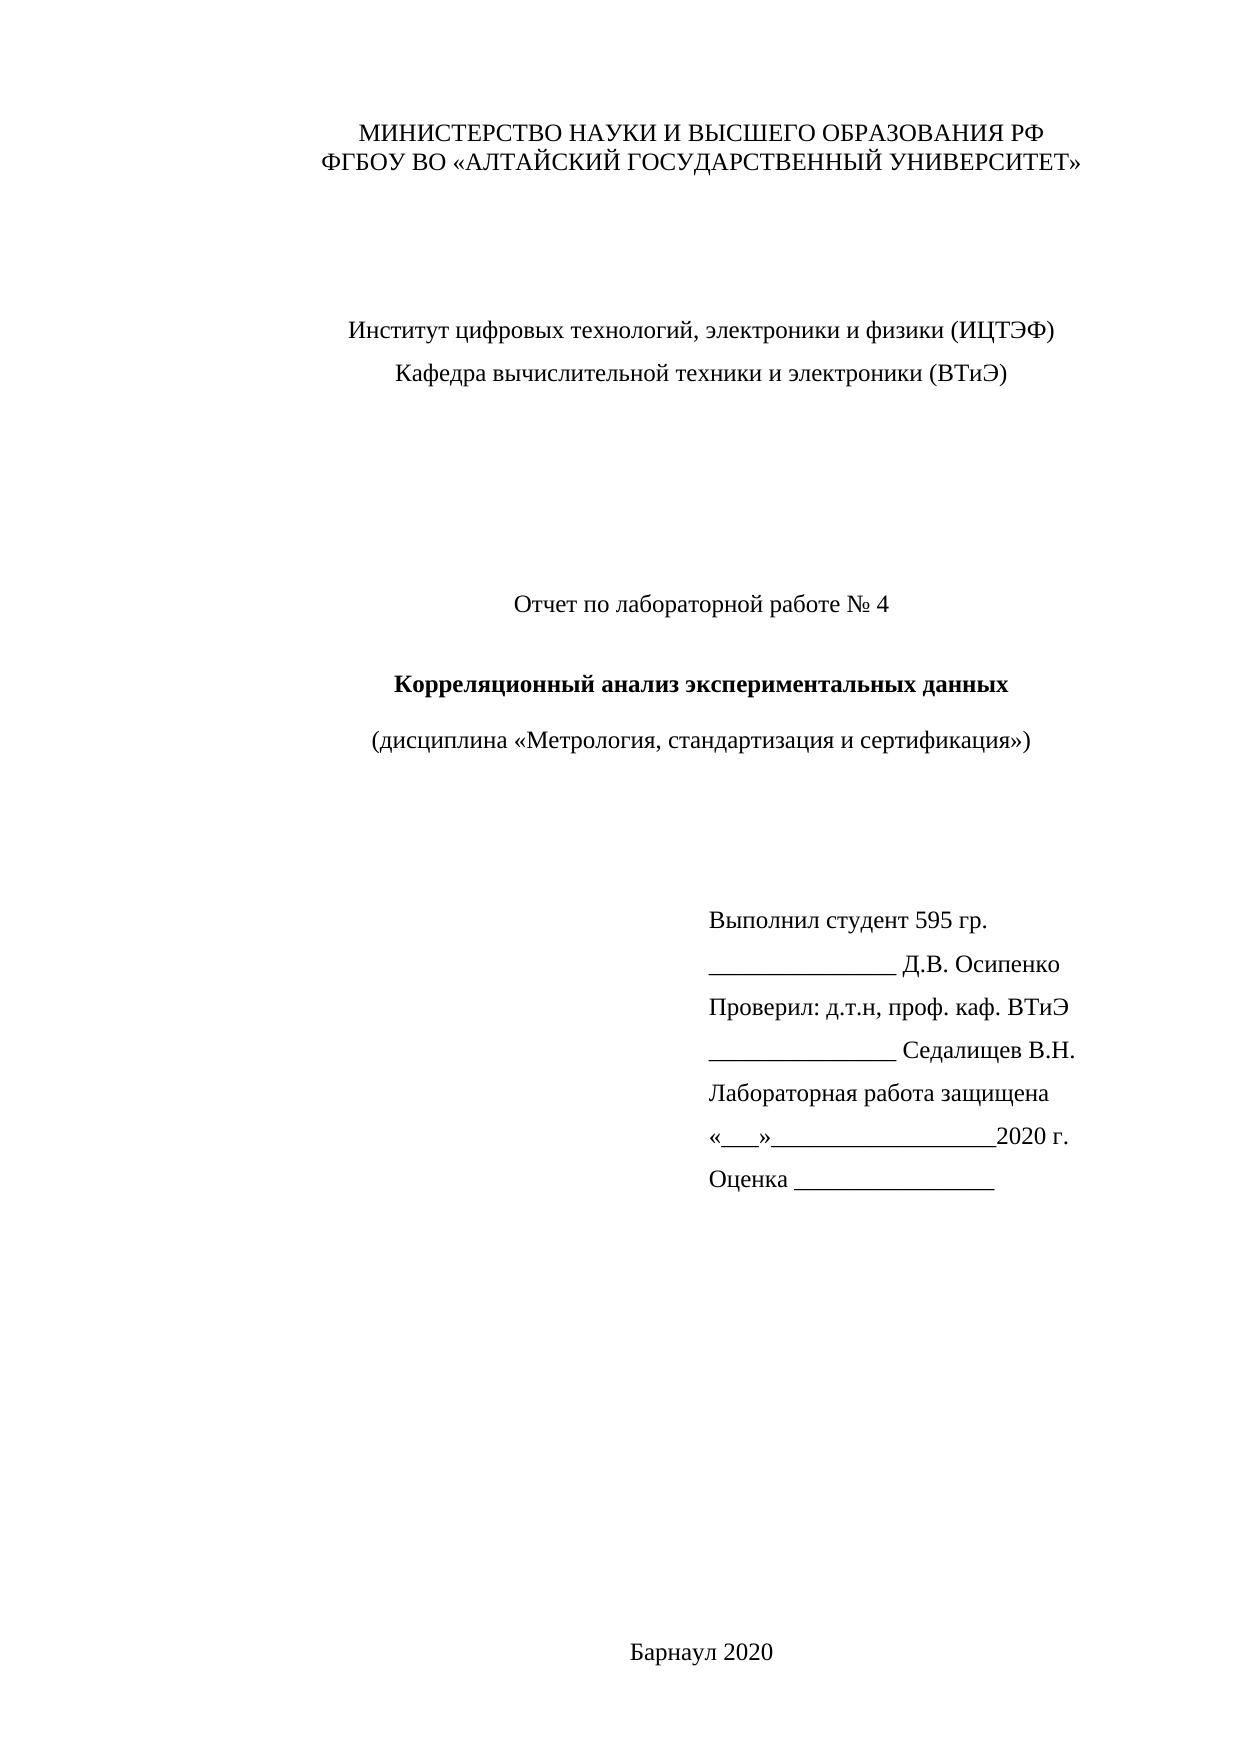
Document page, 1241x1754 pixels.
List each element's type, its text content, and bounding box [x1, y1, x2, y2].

text Проверил: д.т.н, проф. каф. ВТиЭ [709, 992, 1152, 1021]
text Отчет по лабораторной работе № 4 [177, 589, 1152, 617]
text Кафедра вычислительной техники и электроники (ВТиЭ) [177, 358, 1152, 387]
text Институт цифровых технологий, электроники и физики (ИЦТЭФ) [177, 315, 1152, 344]
text «___»__________________2020 г. [709, 1121, 1152, 1150]
text Корреляционный анализ экспериментальных данных [177, 669, 1152, 698]
text Оценка ________________ [709, 1164, 1152, 1193]
text МИНИСТЕРСТВО НАУКИ И ВЫСШЕГО ОБРАЗОВАНИЯ РФ [177, 118, 1152, 147]
text Лабораторная работа защищена [709, 1078, 1152, 1107]
text Выполнил студент 595 гр. [709, 906, 1152, 934]
text (дисциплина «Метрология, стандартизация и сертификация») [177, 725, 1152, 754]
text ФГБОУ ВО «АЛТАЙСКИЙ ГОСУДАРСТВЕННЫЙ УНИВЕРСИТЕТ» [177, 147, 1152, 176]
text _______________ Седалищев В.Н. [709, 1035, 1152, 1064]
text _______________ Д.В. Осипенко [709, 949, 1152, 977]
